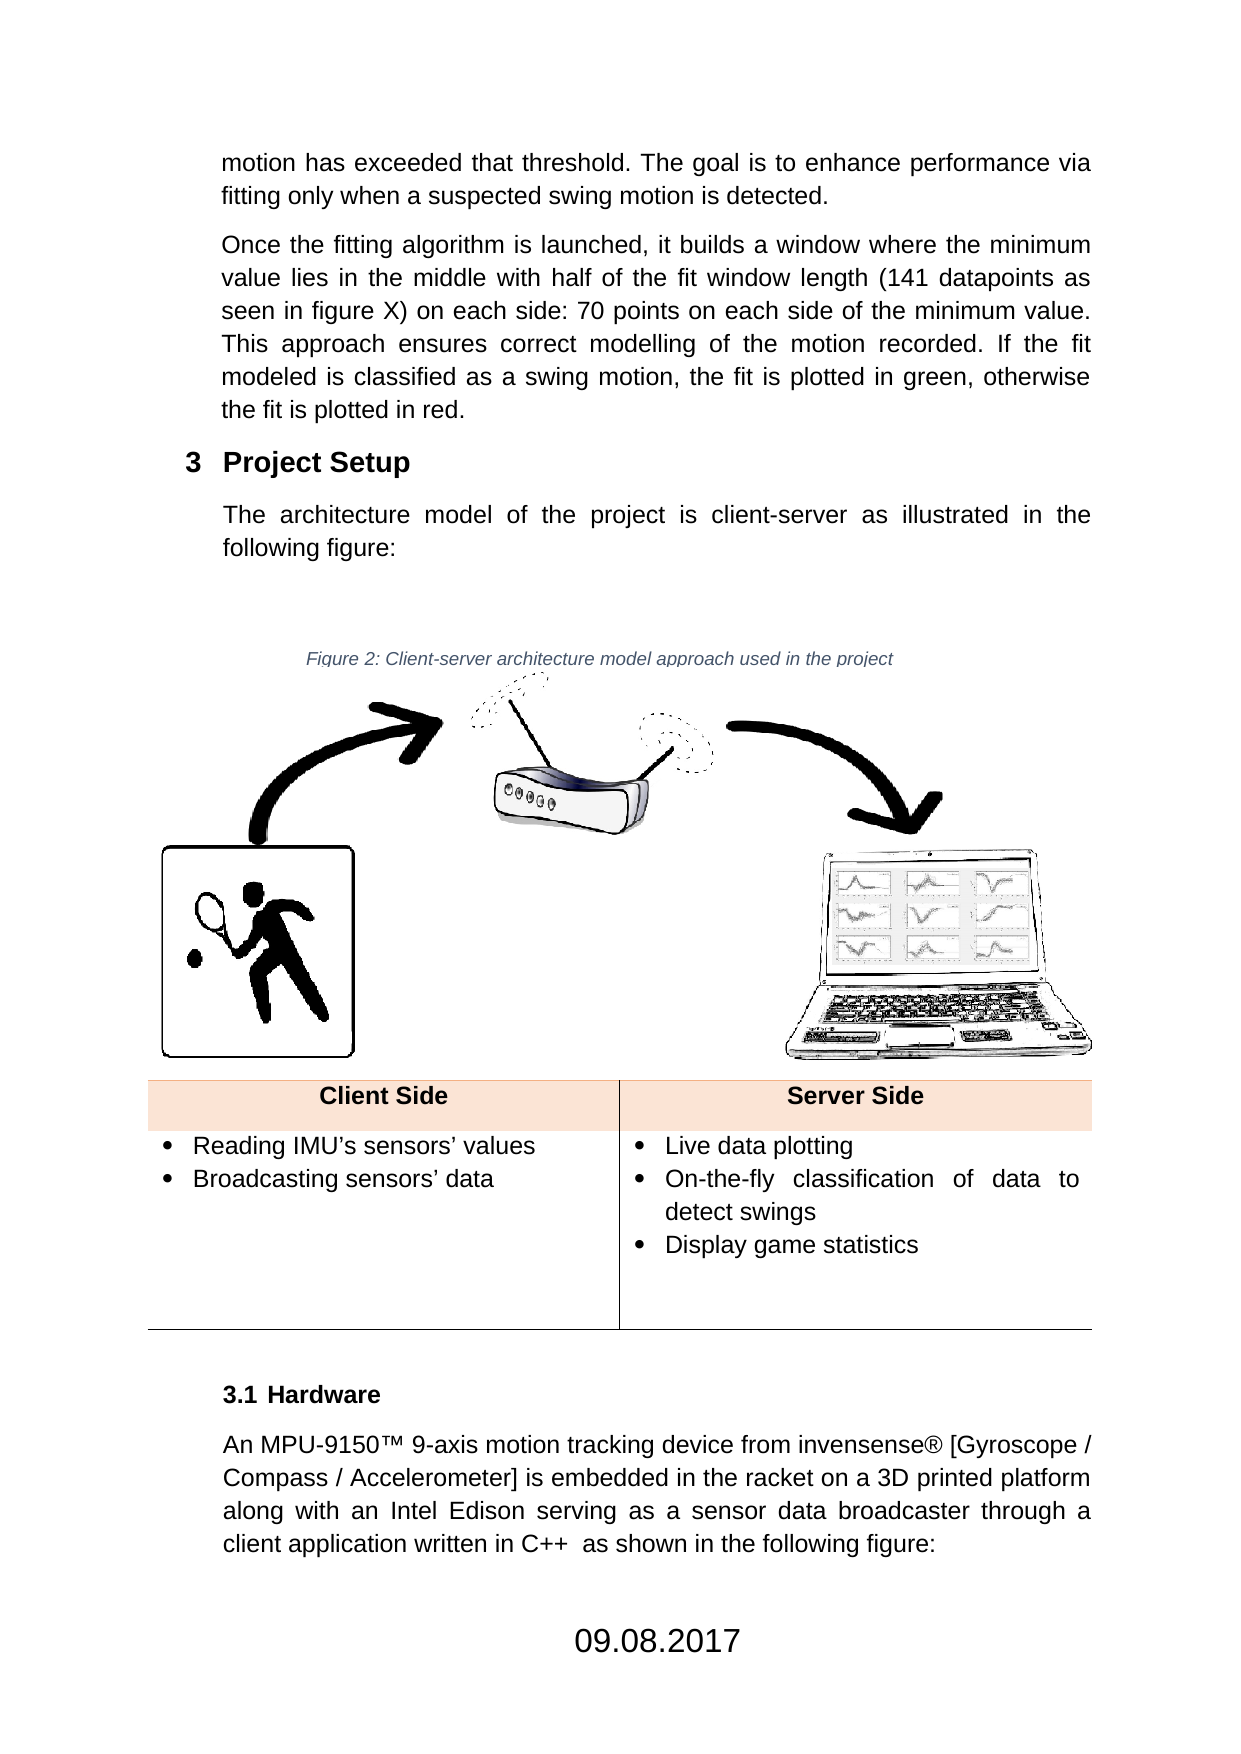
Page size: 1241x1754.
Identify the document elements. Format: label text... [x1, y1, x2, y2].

table_cell Server Side [620, 1081, 1092, 1131]
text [221, 148, 1093, 209]
table_header [148, 1030, 619, 1080]
text Once the fitting algorithm is launched, it builds a window where the minimum value lies in the middle with half of the fit window length (141 datapoints as seen in figure X) on each side: 70 points on each side of the minimum value. This approach ensures correct modelling of the motion recorded. If the fit modeled is classified as a swing motion, the fit is plotted in green, otherwise the fit is plotted in red. [221, 230, 1093, 424]
table_cell Reading IMU’s sensors’ values Broadcasting sensors’ data [148, 1131, 619, 1329]
table_cell Live data plotting On-the-fly classification of data to detect swings Display game statistics [620, 1131, 1092, 1329]
text An MPU-9150™ 9-axis motion tracking device from invensense® [Gyroscope / Compass / Accelerometer] is embedded in the racket on a 3D printed platform along with an Intel Edison serving as a sensor data broadcaster through a client application written in C++ as shown in the following figure: [223, 1430, 1093, 1558]
picture [153, 659, 1099, 1077]
table_cell Client Side [148, 1081, 619, 1131]
text The architecture model of the project is client-server as illustrated in the following figure: [223, 500, 1093, 562]
text Project Setup [185, 445, 1093, 479]
list Hardware [223, 1380, 1093, 1409]
